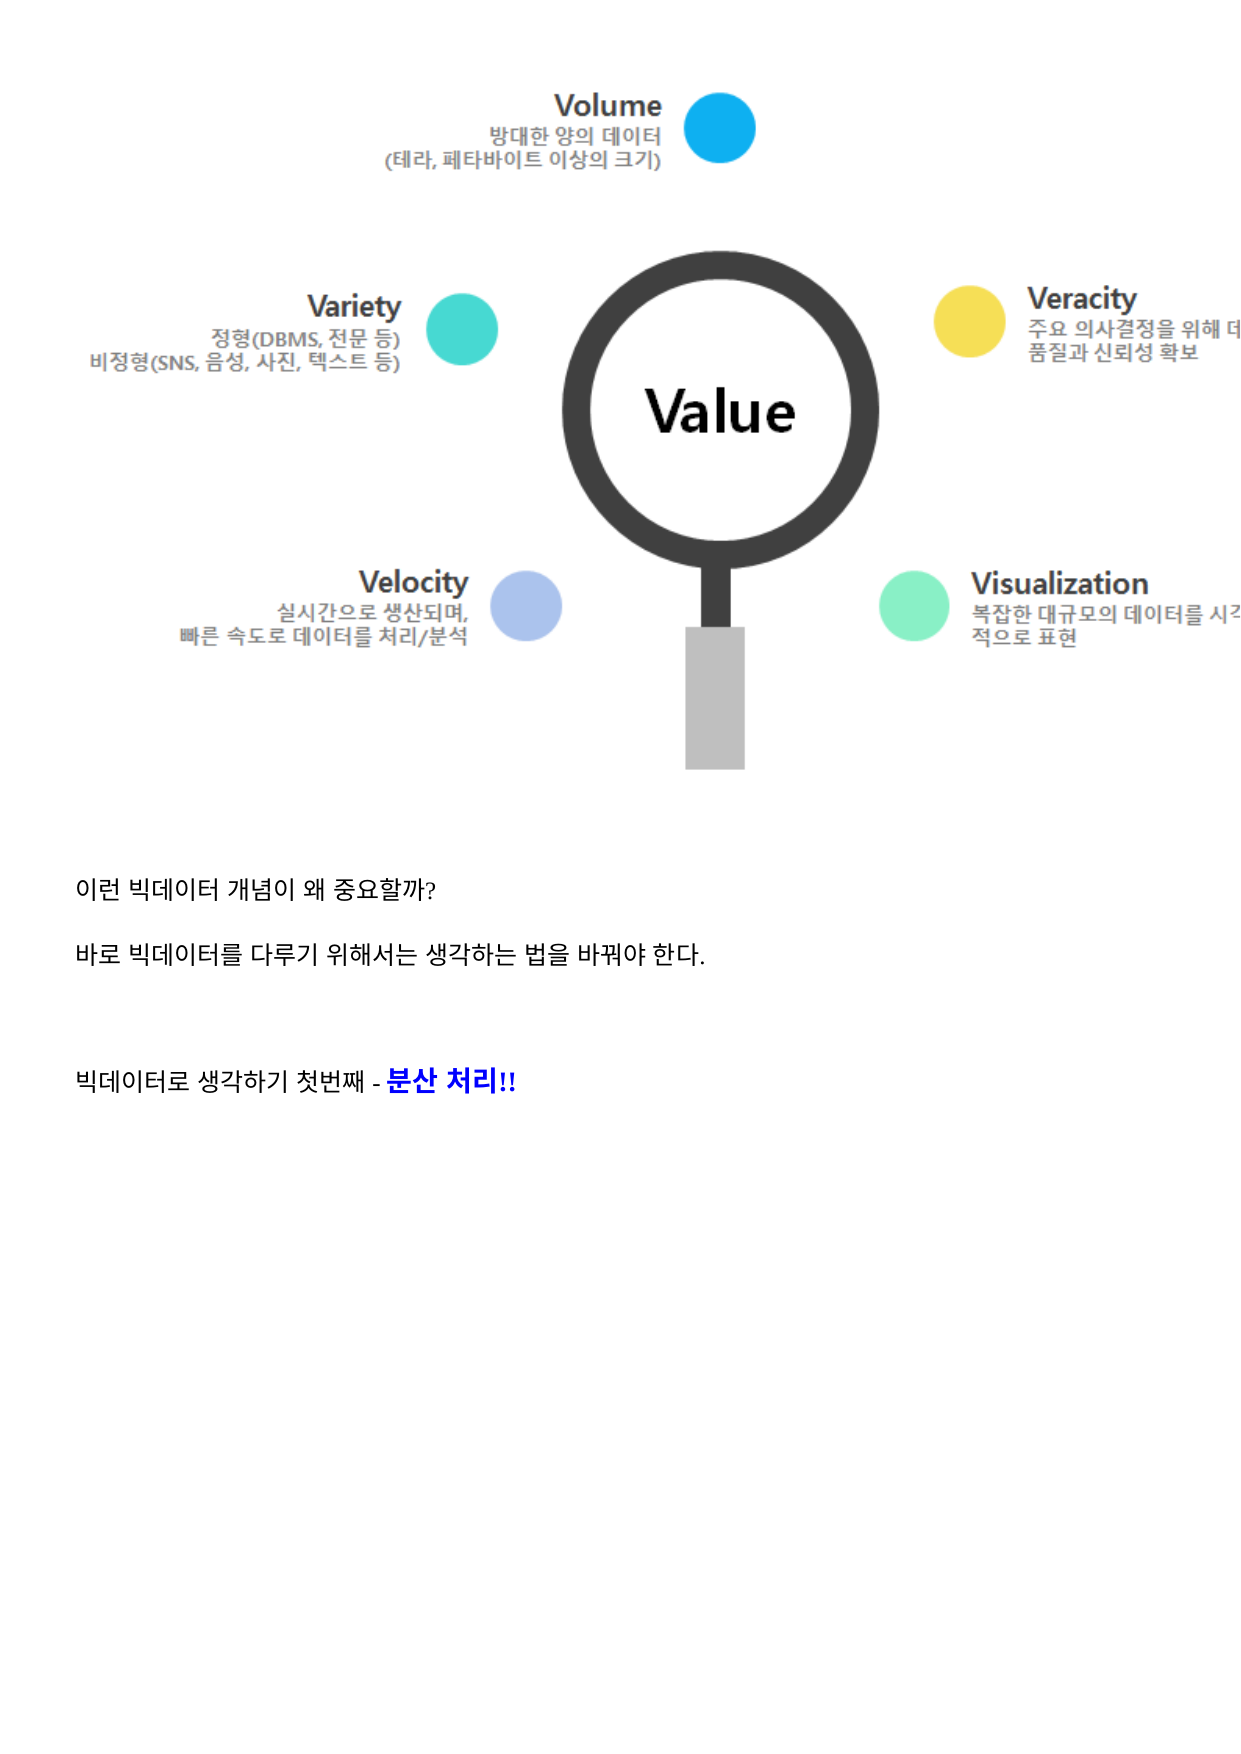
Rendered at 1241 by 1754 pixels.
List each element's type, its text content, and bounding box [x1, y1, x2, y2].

text 이런 빅데이터 개념이 왜 중요할까? [75, 870, 1165, 907]
picture [75, 75, 1241, 784]
text 빅데이터로 생각하기 첫번째 - 분산 처리!! [75, 1059, 1165, 1100]
text 바로 빅데이터를 다루기 위해서는 생각하는 법을 바꿔야 한다. [75, 936, 1165, 972]
